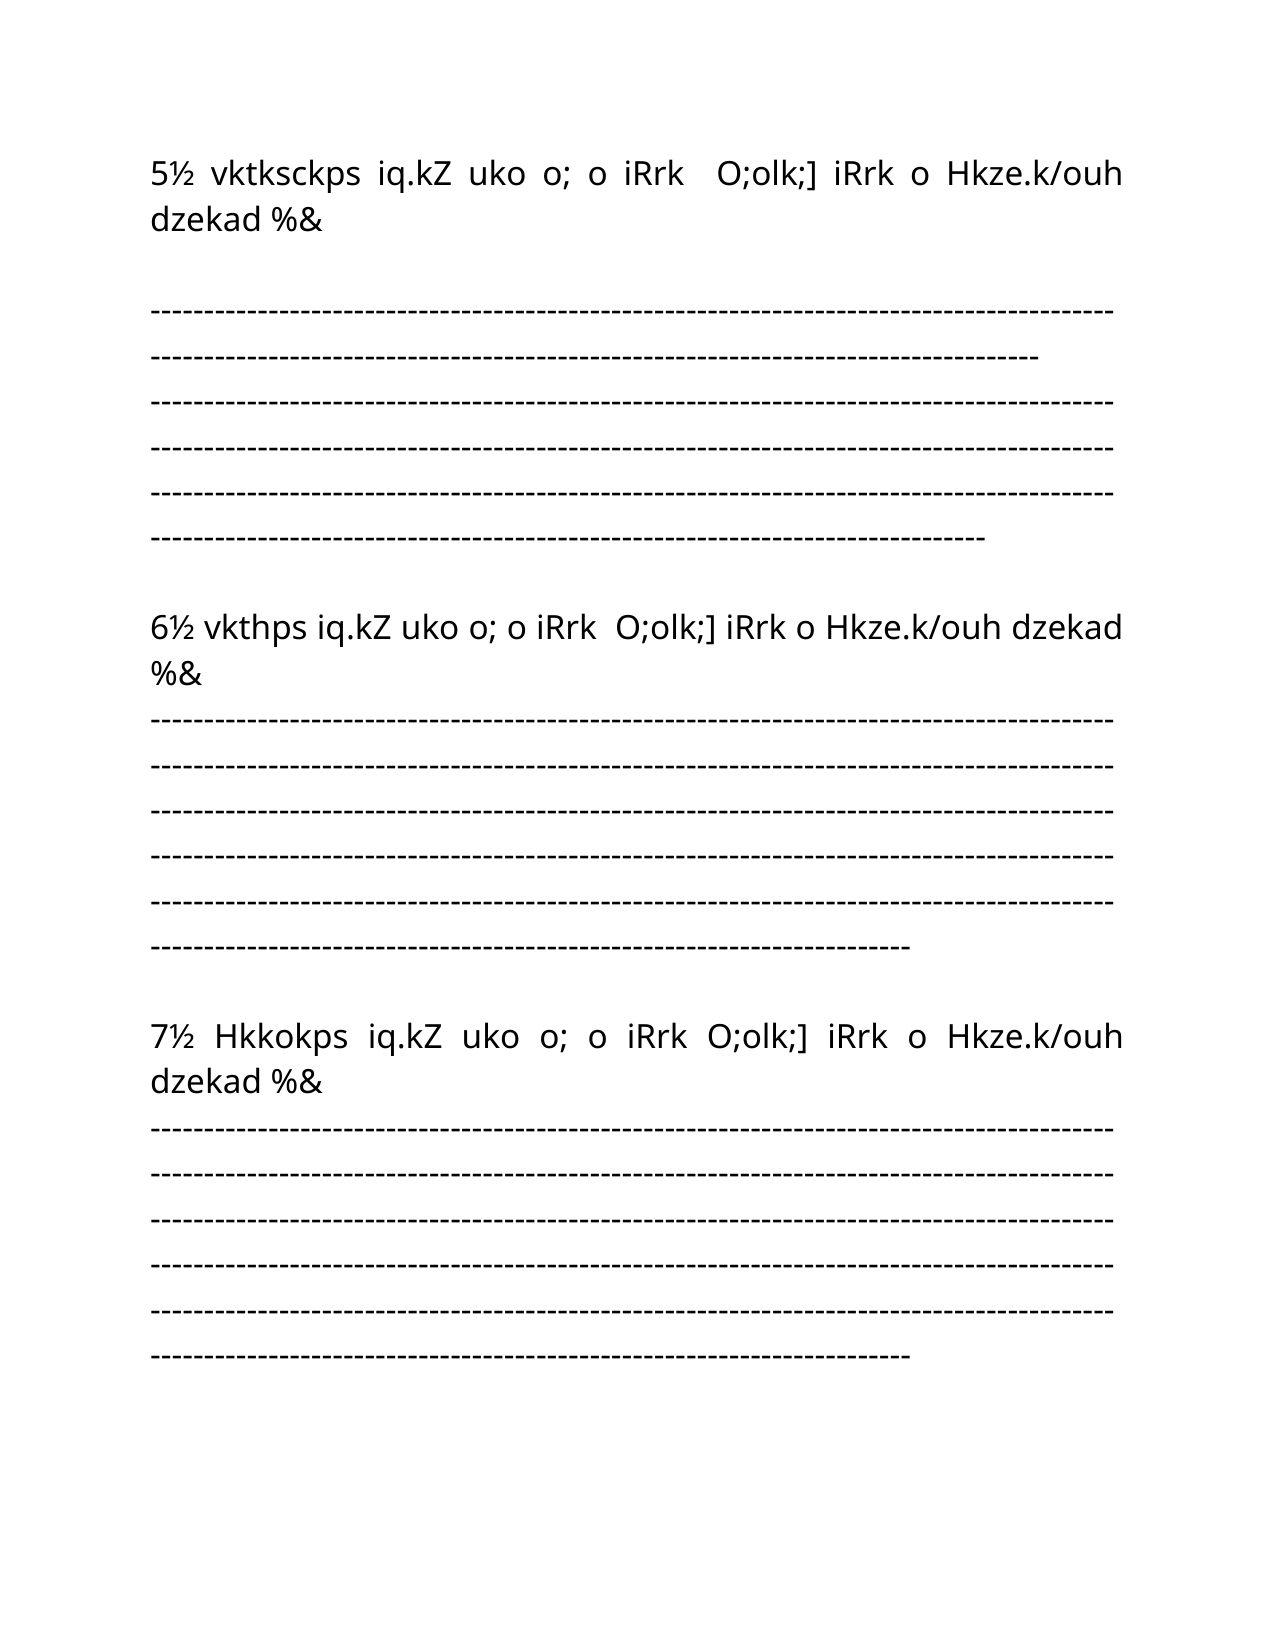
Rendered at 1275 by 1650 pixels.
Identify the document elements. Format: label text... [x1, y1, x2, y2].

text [150, 1104, 1125, 1376]
text 5½ vktksckps iq.kZ uko o; o iRrk O;olk;] iRrk o Hkze.k/ouh dzekad %& [150, 150, 1125, 241]
text 7½ Hkkokps iq.kZ uko o; o iRrk O;olk;] iRrk o Hkze.k/ouh dzekad %& [150, 1013, 1125, 1104]
text 6½ vkthps iq.kZ uko o; o iRrk O;olk;] iRrk o Hkze.k/ouh dzekad %& [150, 604, 1125, 695]
